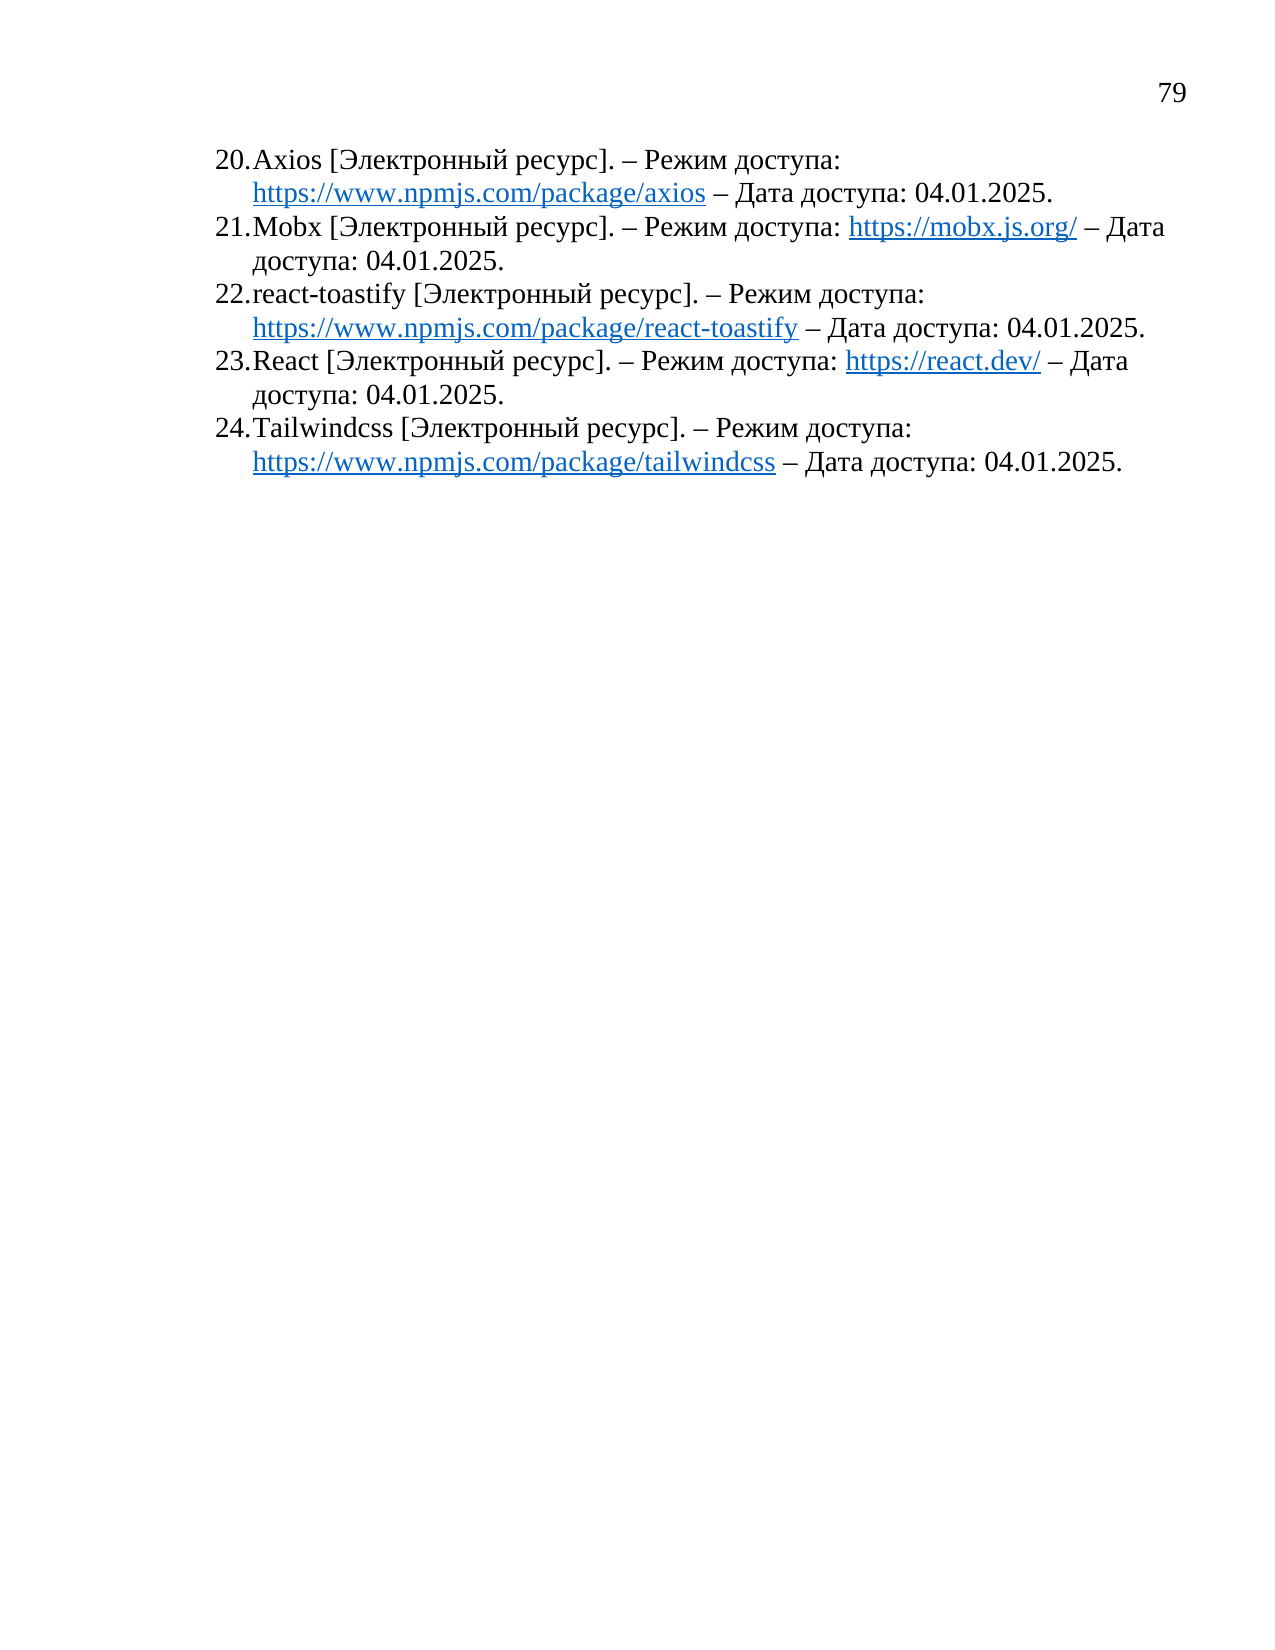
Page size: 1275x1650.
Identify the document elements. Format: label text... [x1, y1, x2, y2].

list react-toastify [Электронный ресурс]. – Режим доступа: https://www.npmjs.com/package/react-toastify – Дата доступа: 04.01.2025. [215, 276, 1186, 343]
list Tailwindcss [Электронный ресурс]. – Режим доступа: https://www.npmjs.com/package/tailwindcss – Дата доступа: 04.01.2025. [215, 410, 1186, 477]
list React [Электронный ресурс]. – Режим доступа: https://react.dev/ – Дата доступа: 04.01.2025. [215, 343, 1186, 410]
list Axios [Электронный ресурс]. – Режим доступа: https://www.npmjs.com/package/axios – Дата доступа: 04.01.2025. [215, 142, 1186, 209]
list Mobx [Электронный ресурс]. – Режим доступа: https://mobx.js.org/ – Дата доступа: 04.01.2025. [215, 209, 1186, 276]
